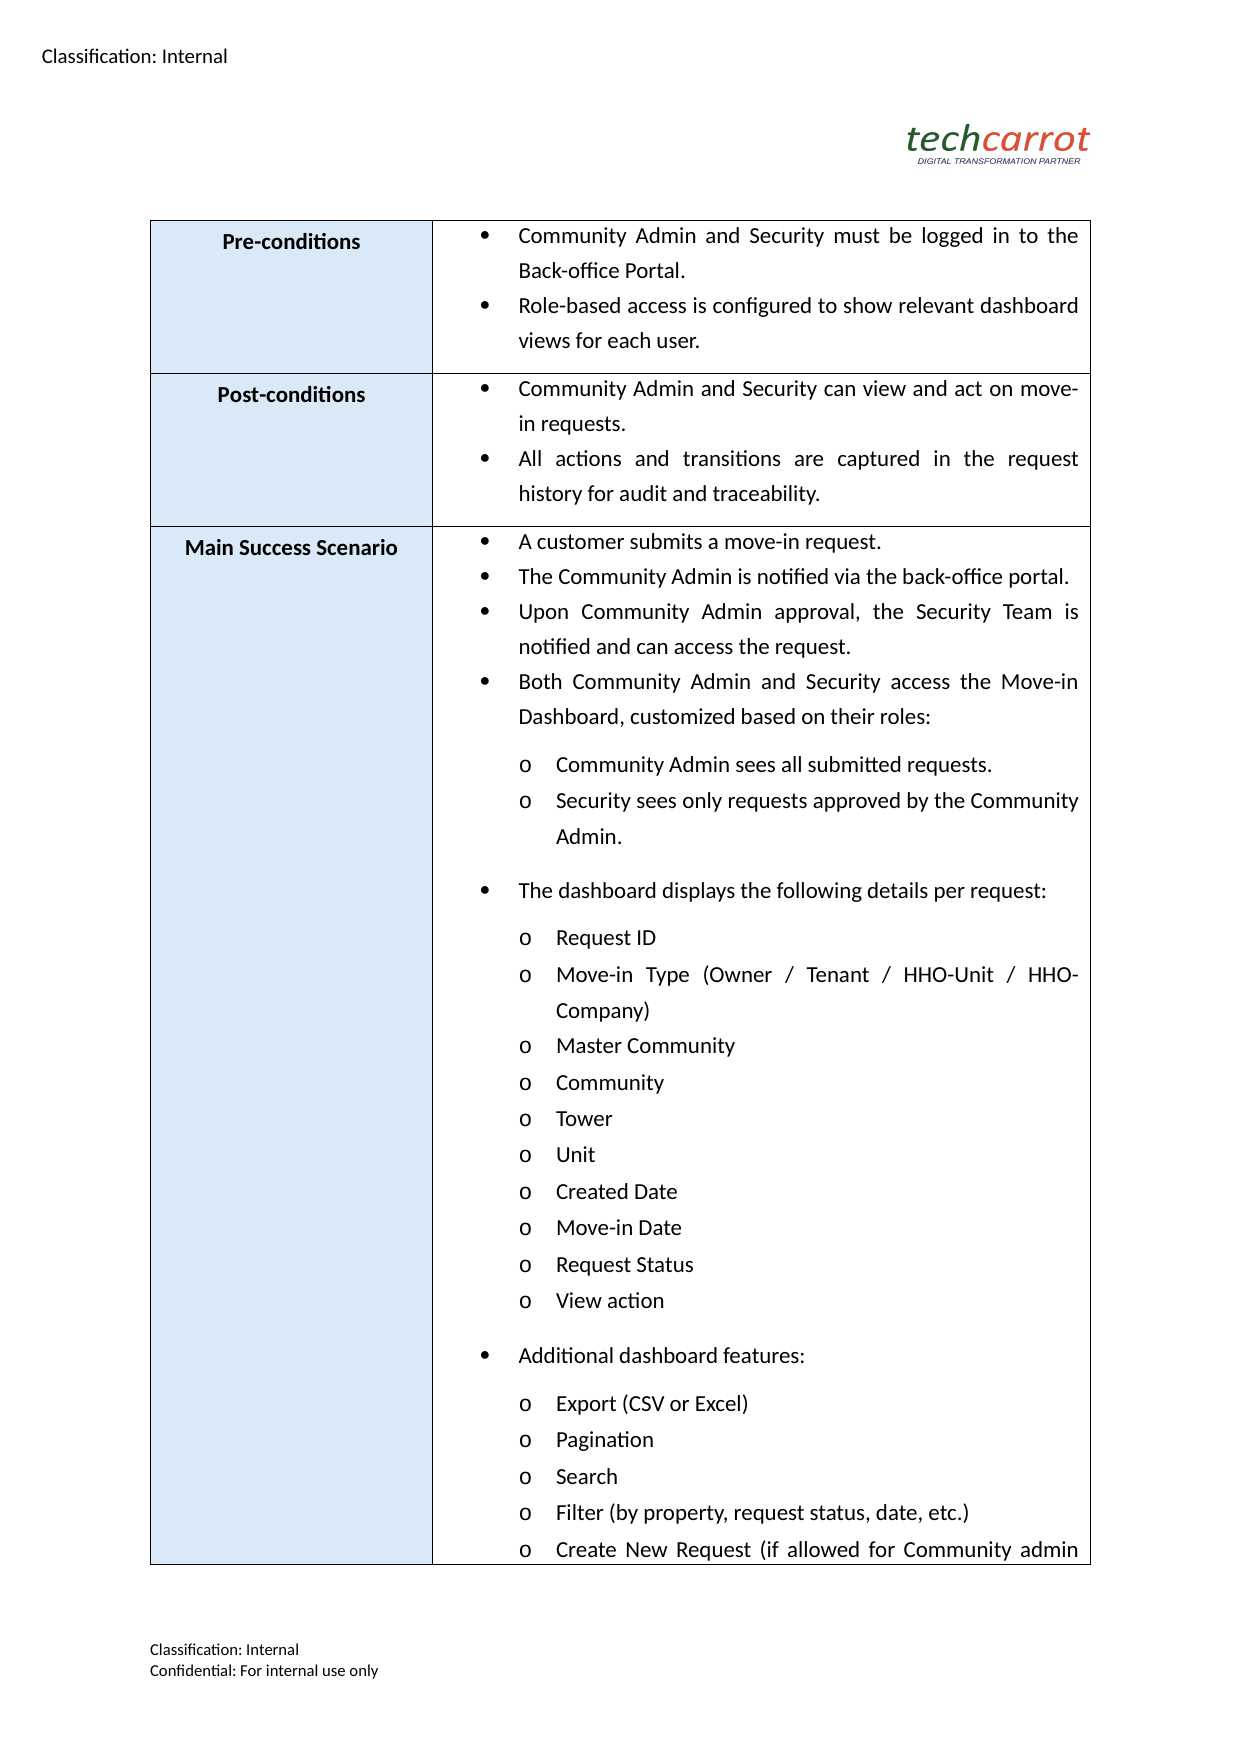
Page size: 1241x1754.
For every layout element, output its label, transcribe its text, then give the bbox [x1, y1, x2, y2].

table_cell Main Success Scenario [151, 527, 432, 1564]
table_cell Community Admin and Security can view and act on move-in requests. All actions and transitions are captured in the request history for audit and traceability. [433, 374, 1090, 526]
table_cell Pre-conditions [151, 221, 432, 373]
table_cell Community Admin and Security must be logged in to the Back-office Portal. Role-based access is configured to show relevant dashboard views for each user. [433, 221, 1090, 373]
picture [907, 124, 1091, 164]
table_cell Post-conditions [151, 374, 432, 526]
